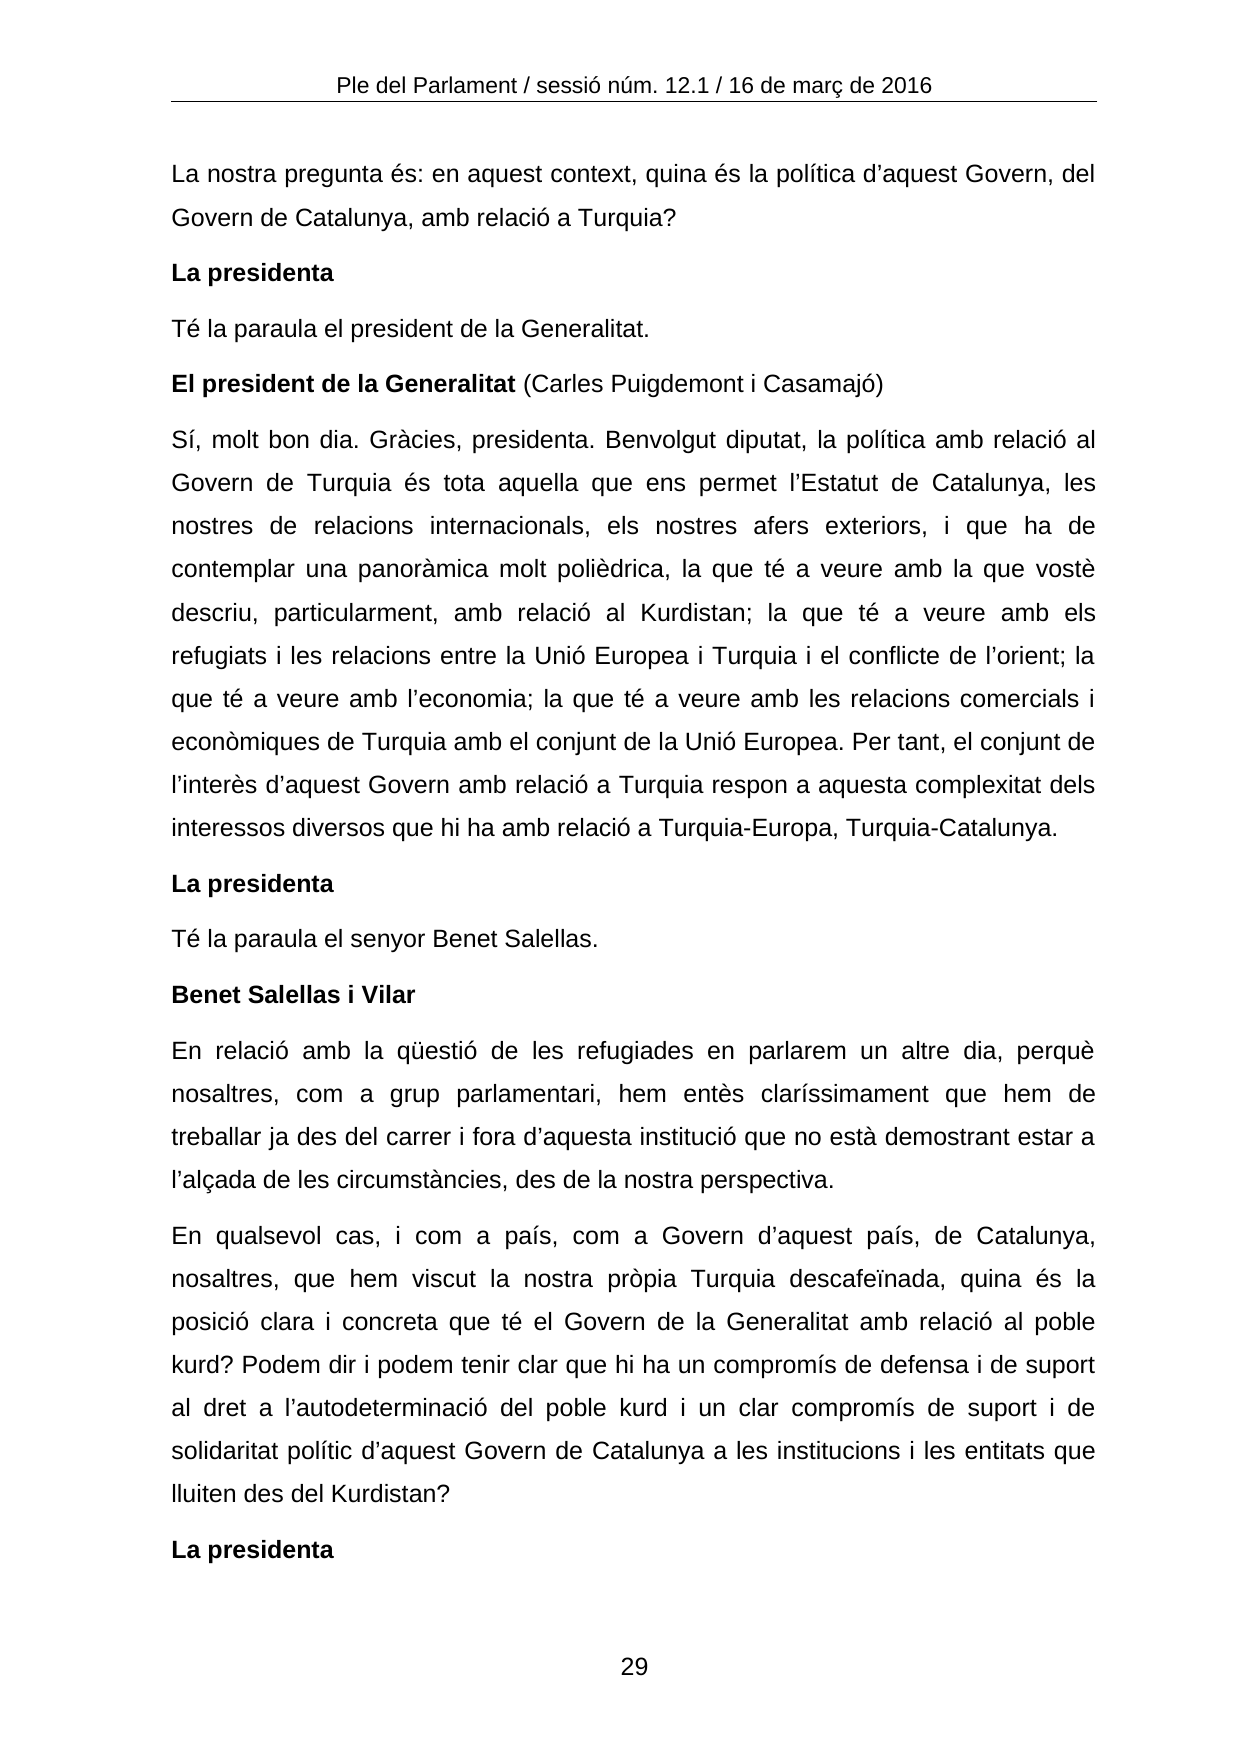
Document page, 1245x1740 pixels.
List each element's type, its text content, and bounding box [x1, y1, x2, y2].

text La nostra pregunta és: en aquest context, quina és la política d’aquest Govern, del Govern de Catalunya, amb relació a Turquia? [171, 159, 1097, 231]
text En qualsevol cas, i com a país, com a Govern d’aquest país, de Catalunya, nosaltres, que hem viscut la nostra pròpia Turquia descafeïnada, quina és la posició clara i concreta que té el Govern de la Generalitat amb relació al poble kurd? Podem dir i podem tenir clar que hi ha un compromís de defensa i de suport al dret a l’autodeterminació del poble kurd i un clar compromís de suport i de solidaritat polític d’aquest Govern de Catalunya a les institucions i les entitats que lluiten des del Kurdistan? [171, 1221, 1097, 1508]
text En relació amb la qüestió de les refugiades en parlarem un altre dia, perquè nosaltres, com a grup parlamentari, hem entès claríssimament que hem de treballar ja des del carrer i fora d’aquesta institució que no està demostrant estar a l’alçada de les circumstàncies, des de la nostra perspectiva. [171, 1036, 1097, 1194]
text Sí, molt bon dia. Gràcies, presidenta. Benvolgut diputat, la política amb relació al Govern de Turquia és tota aquella que ens permet l’Estatut de Catalunya, les nostres de relacions internacionals, els nostres afers exteriors, i que ha de contemplar una panoràmica molt polièdrica, la que té a veure amb la que vostè descriu, particularment, amb relació al Kurdistan; la que té a veure amb els refugiats i les relacions entre la Unió Europea i Turquia i el conflicte de l’orient; la que té a veure amb l’economia; la que té a veure amb les relacions comercials i econòmiques de Turquia amb el conjunt de la Unió Europea. Per tant, el conjunt de l’interès d’aquest Govern amb relació a Turquia respon a aquesta complexitat dels interessos diversos que hi ha amb relació a Turquia-Europa, Turquia-Catalunya. [171, 425, 1097, 842]
text Té la paraula el senyor Benet Salellas. [171, 924, 1097, 953]
text Té la paraula el president de la Generalitat. [171, 314, 1097, 343]
text El president de la Generalitat (Carles Puigdemont i Casamajó) [171, 369, 1097, 398]
text La presidenta [171, 1535, 1097, 1564]
text La presidenta [171, 869, 1097, 898]
text La presidenta [171, 258, 1097, 287]
text Benet Salellas i Vilar [171, 980, 1097, 1009]
